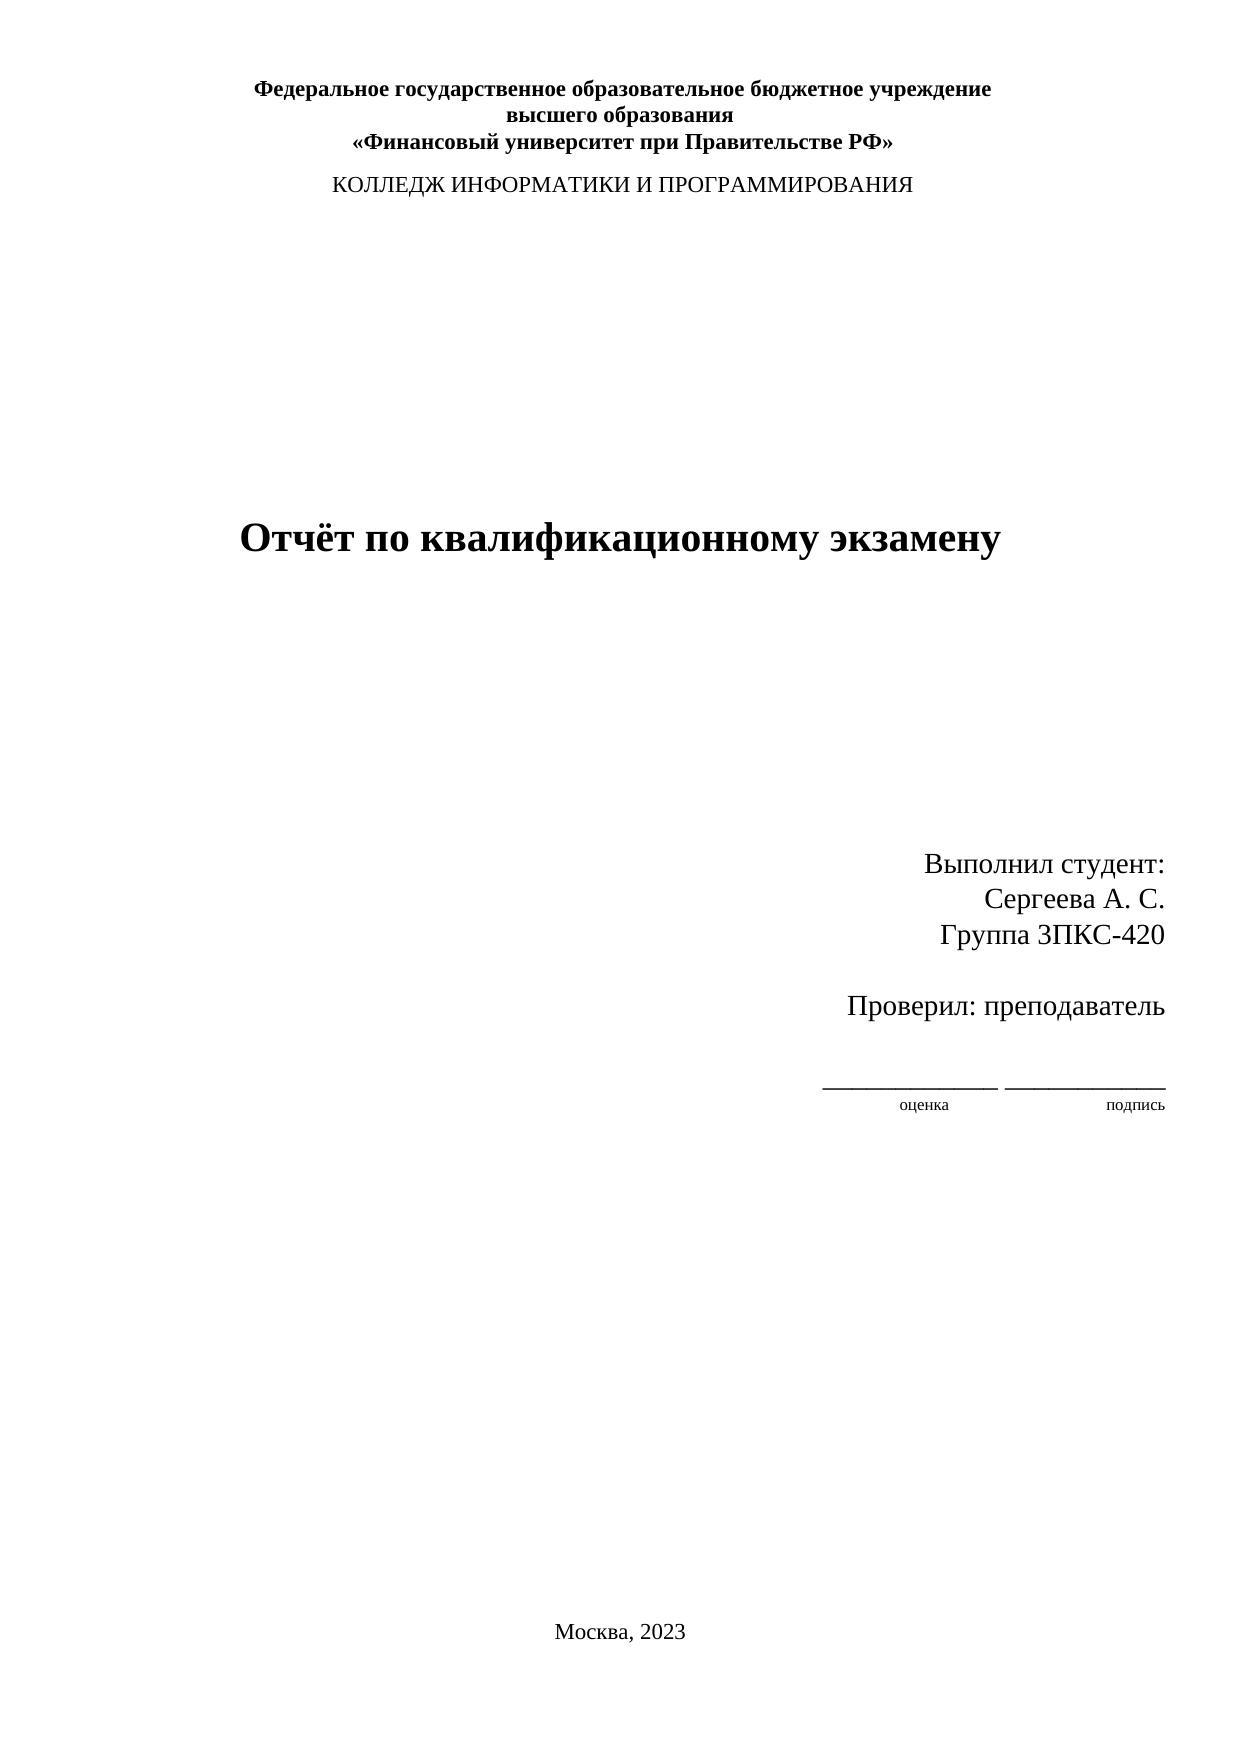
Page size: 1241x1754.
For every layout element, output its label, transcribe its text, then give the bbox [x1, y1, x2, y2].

list Сергеева А. С. [680, 881, 1165, 915]
text Федеральное государственное образовательное бюджетное учреждение высшего образования «Финансовый университет при Правительстве РФ» [75, 75, 1170, 154]
list Проверил: преподаватель [680, 988, 1165, 1022]
list ____________ ___________ [680, 1059, 1165, 1093]
list оценка подпись [710, 1094, 1165, 1128]
text КОЛЛЕДЖ ИНФОРМАТИКИ И ПРОГРАММИРОВАНИЯ [75, 171, 1170, 197]
text Отчёт по квалификационному экзамену [75, 513, 1165, 561]
list Выполнил студент: [680, 846, 1165, 879]
text Москва, 2023 [75, 1618, 1165, 1644]
list Группа 3ПКС-420 [680, 917, 1165, 951]
